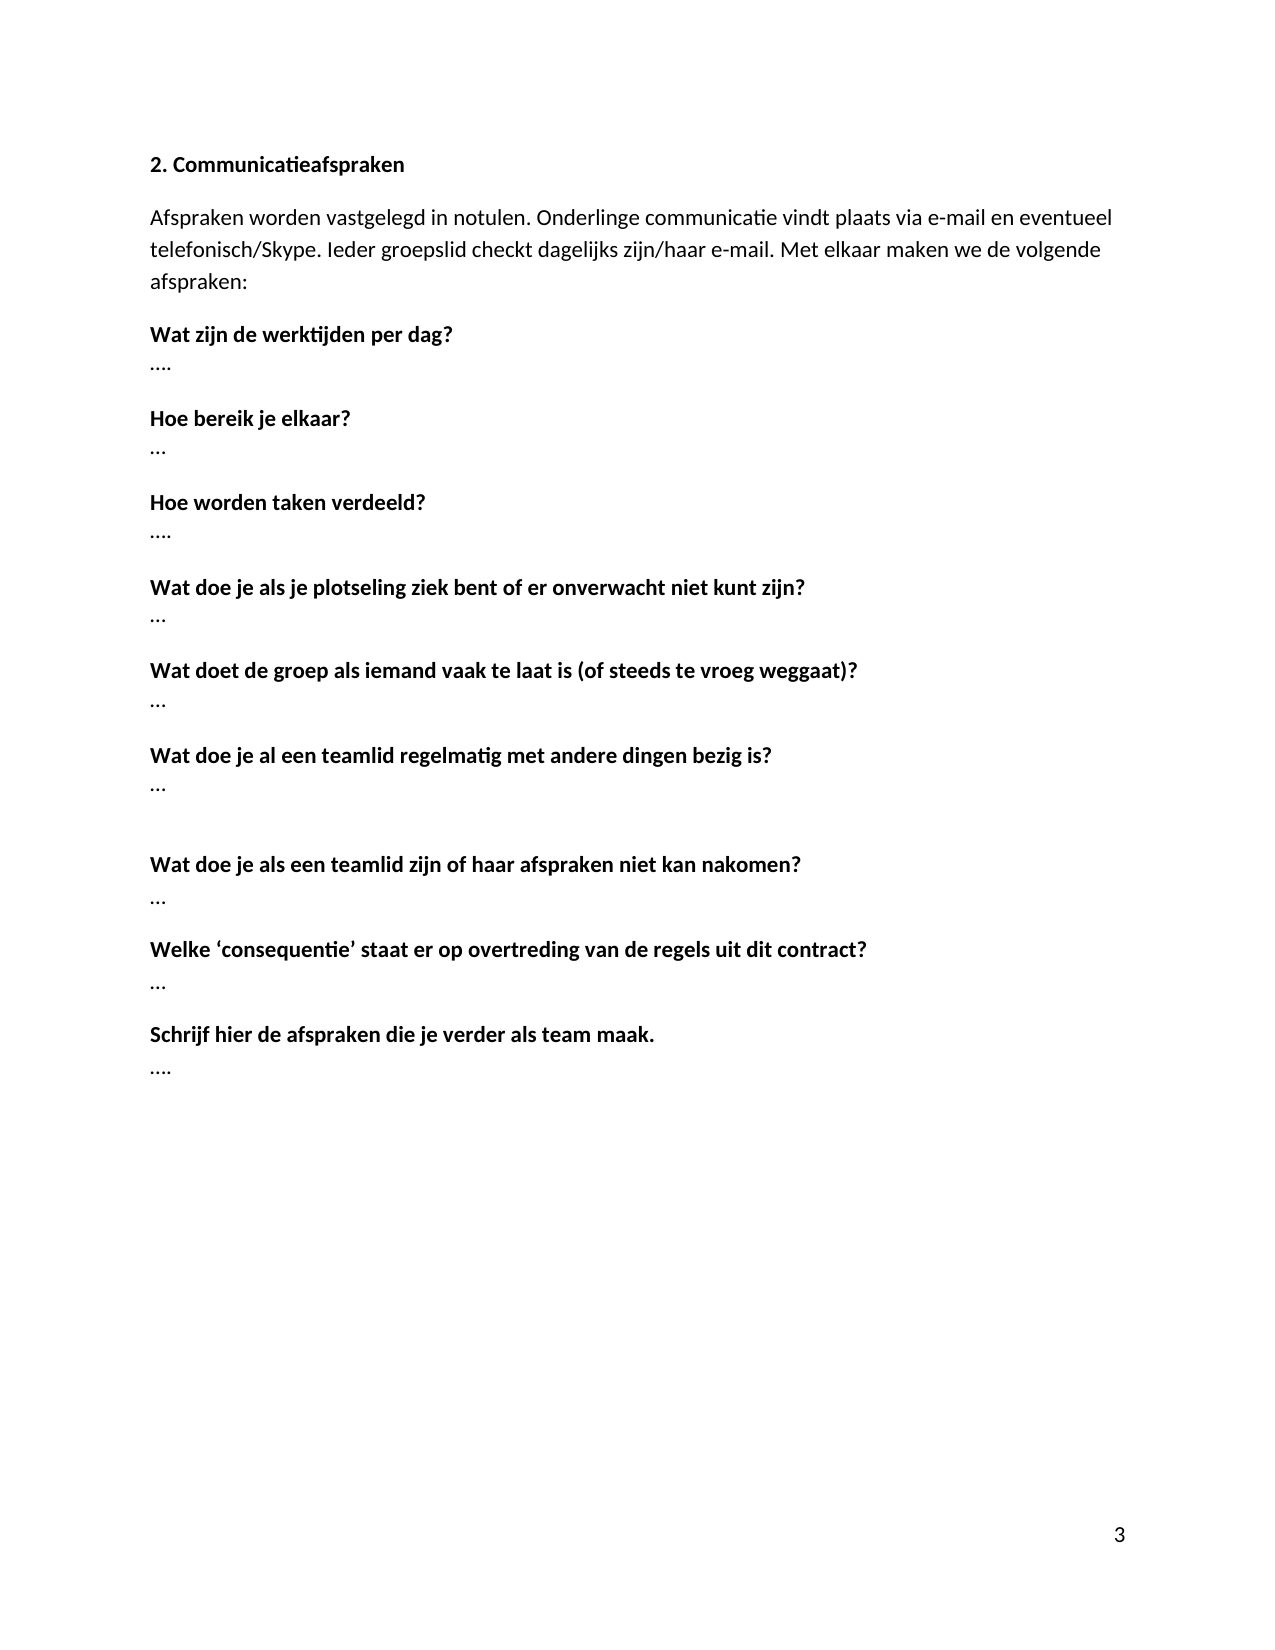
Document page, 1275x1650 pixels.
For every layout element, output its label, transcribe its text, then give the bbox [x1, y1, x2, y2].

text … [150, 601, 1125, 629]
text … [150, 432, 1125, 461]
text Hoe bereik je elkaar? [150, 404, 1125, 432]
text Wat doe je als je plotseling ziek bent of er onverwacht niet kunt zijn? [150, 573, 1125, 601]
text …. [150, 348, 1125, 376]
text Wat doe je al een teamlid regelmatig met andere dingen bezig is? [150, 741, 1125, 769]
text Welke ‘consequentie’ staat er op overtreding van de regels uit dit contract? … [150, 935, 1125, 995]
text …. [150, 517, 1125, 544]
text … [150, 769, 1125, 797]
text … [150, 685, 1125, 713]
text Wat zijn de werktijden per dag? [150, 320, 1125, 348]
text Afspraken worden vastgelegd in notulen. Onderlinge communicatie vindt plaats via e-mail en eventueel telefonisch/Skype. Ieder groepslid checkt dagelijks zijn/haar e-mail. Met elkaar maken we de volgende afspraken: [150, 203, 1125, 295]
text 2. Communicatieafspraken [150, 150, 1125, 178]
text Hoe worden taken verdeeld? [150, 488, 1125, 517]
text Wat doet de groep als iemand vaak te laat is (of steeds te vroeg weggaat)? [150, 657, 1125, 685]
text Wat doe je als een teamlid zijn of haar afspraken niet kan nakomen? … [150, 850, 1125, 910]
text Schrijf hier de afspraken die je verder als team maak. …. [150, 1020, 1125, 1080]
